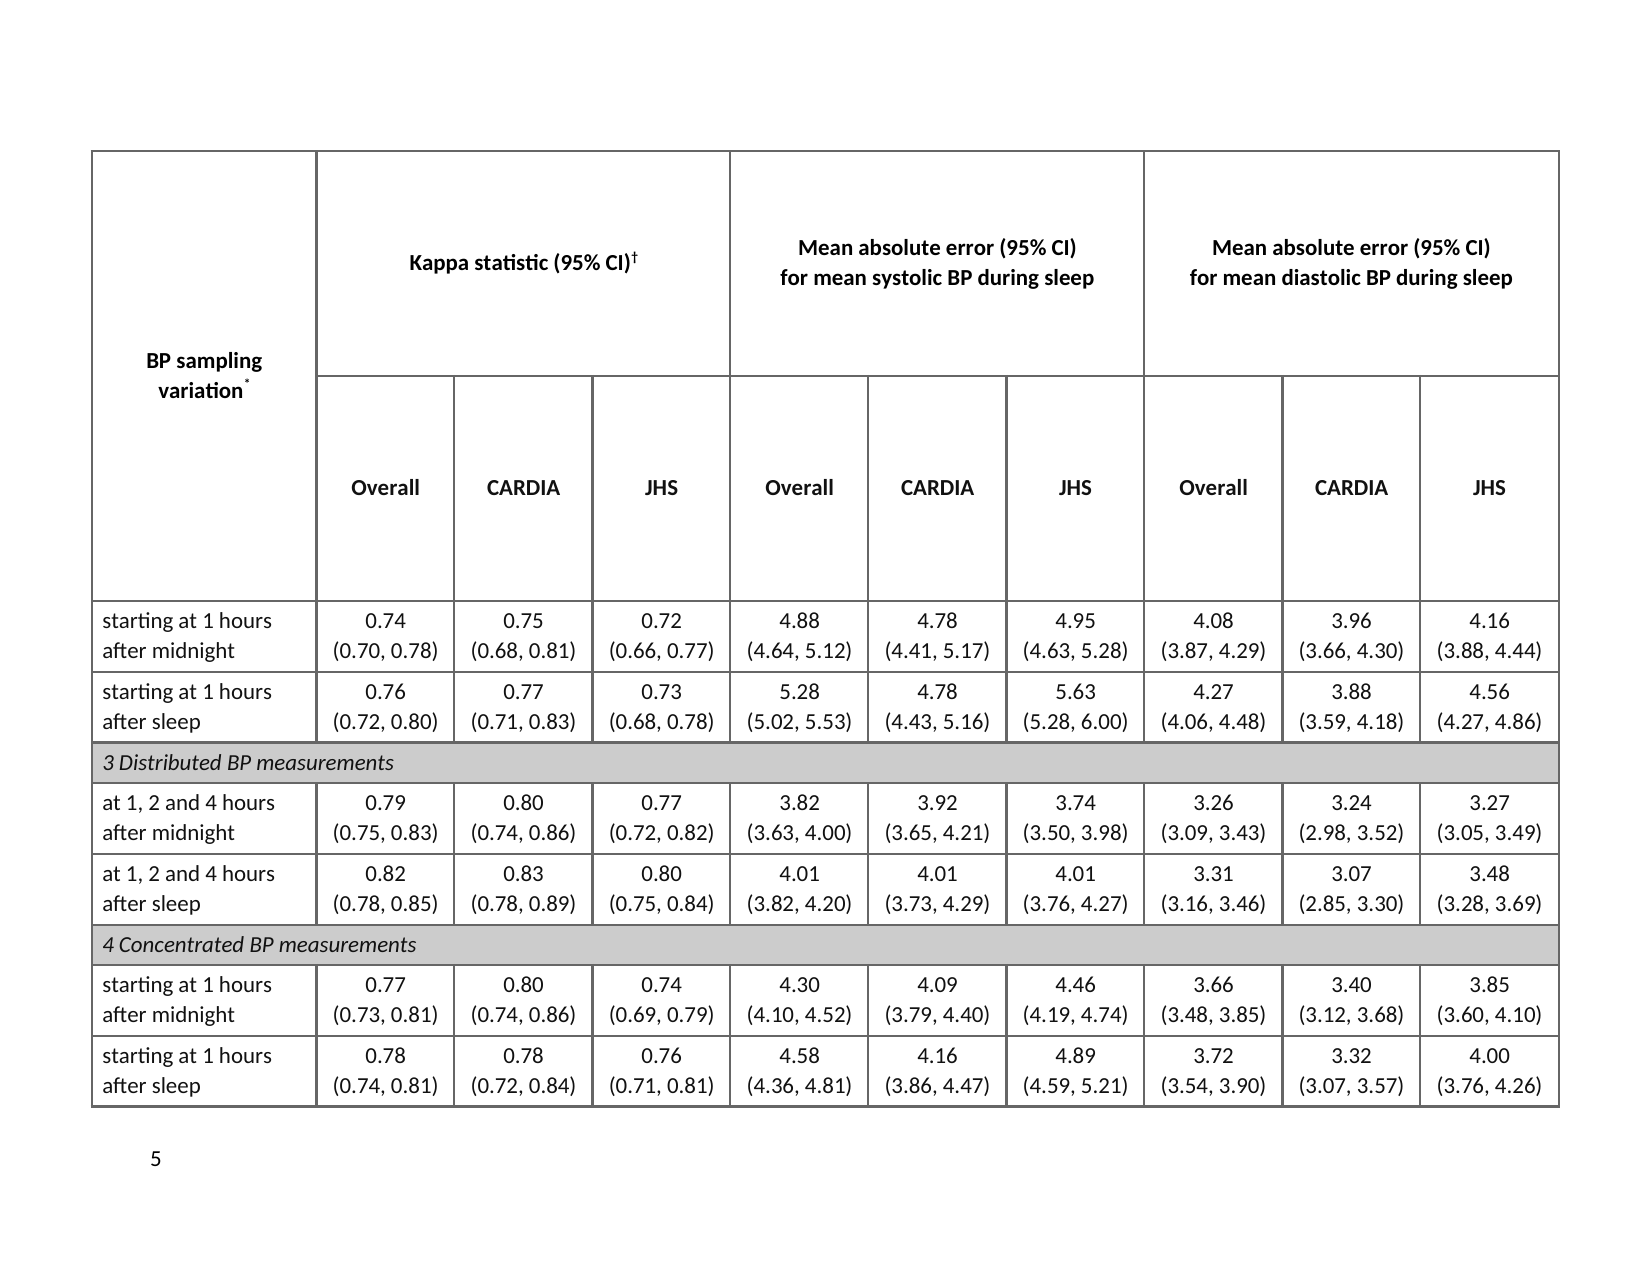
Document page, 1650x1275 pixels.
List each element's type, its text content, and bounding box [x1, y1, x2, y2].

table_cell 4.78 (4.41, 5.17) [869, 602, 1005, 671]
table_cell 0.80 (0.74, 0.86) [455, 966, 591, 1035]
table_cell 0.76 (0.71, 0.81) [594, 1037, 729, 1105]
table_cell 4.16 (3.86, 4.47) [869, 1037, 1005, 1105]
table_cell 0.78 (0.74, 0.81) [318, 1037, 453, 1105]
table_cell starting at 1 hours after midnight [93, 966, 315, 1035]
table_cell 3.82 (3.63, 4.00) [731, 784, 867, 853]
table_cell 4.78 (4.43, 5.16) [869, 673, 1005, 741]
table_cell 0.79 (0.75, 0.83) [318, 784, 453, 853]
table_cell 4.01 (3.76, 4.27) [1008, 855, 1143, 923]
table_cell Overall [318, 377, 453, 600]
table_cell 0.74 (0.69, 0.79) [594, 966, 729, 1035]
table_cell 4 Concentrated BP measurements [93, 926, 1558, 964]
table_cell CARDIA [869, 377, 1005, 600]
table_cell JHS [1008, 377, 1143, 600]
table_cell 0.82 (0.78, 0.85) [318, 855, 453, 923]
table_cell 4.00 (3.76, 4.26) [1421, 1037, 1558, 1105]
table_cell CARDIA [1284, 377, 1419, 600]
table_cell 3.40 (3.12, 3.68) [1284, 966, 1419, 1035]
table_cell 3.66 (3.48, 3.85) [1145, 966, 1281, 1035]
table_cell 0.80 (0.74, 0.86) [455, 784, 591, 853]
table_cell starting at 1 hours after midnight [93, 602, 315, 671]
table_cell Overall [1145, 377, 1281, 600]
table_cell 3 Distributed BP measurements [93, 744, 1558, 782]
table_cell 4.58 (4.36, 4.81) [731, 1037, 867, 1105]
table_cell 5.28 (5.02, 5.53) [731, 673, 867, 741]
table_cell 0.76 (0.72, 0.80) [318, 673, 453, 741]
table_cell 0.77 (0.73, 0.81) [318, 966, 453, 1035]
table_cell at 1, 2 and 4 hours after midnight [93, 784, 315, 853]
table_cell 3.88 (3.59, 4.18) [1284, 673, 1419, 741]
table_cell 4.89 (4.59, 5.21) [1008, 1037, 1143, 1105]
table_cell 3.74 (3.50, 3.98) [1008, 784, 1143, 853]
table_cell 4.01 (3.73, 4.29) [869, 855, 1005, 923]
table_cell starting at 1 hours after sleep [93, 673, 315, 741]
table_cell 4.01 (3.82, 4.20) [731, 855, 867, 923]
table_cell 4.27 (4.06, 4.48) [1145, 673, 1281, 741]
table_header Kappa statistic (95% CI)† [318, 152, 729, 375]
table_cell 0.80 (0.75, 0.84) [594, 855, 729, 923]
table_cell 3.48 (3.28, 3.69) [1421, 855, 1558, 923]
table_cell 4.95 (4.63, 5.28) [1008, 602, 1143, 671]
table_cell 3.26 (3.09, 3.43) [1145, 784, 1281, 853]
table_cell 0.72 (0.66, 0.77) [594, 602, 729, 671]
table_cell JHS [594, 377, 729, 600]
table_header Mean absolute error (95% CI) for mean systolic BP during sleep [731, 152, 1143, 375]
table_cell starting at 1 hours after sleep [93, 1037, 315, 1105]
table_cell 3.96 (3.66, 4.30) [1284, 602, 1419, 671]
table_cell 3.72 (3.54, 3.90) [1145, 1037, 1281, 1105]
table_cell 0.77 (0.72, 0.82) [594, 784, 729, 853]
table_cell 0.75 (0.68, 0.81) [455, 602, 591, 671]
table_cell 3.27 (3.05, 3.49) [1421, 784, 1558, 853]
table_cell 4.88 (4.64, 5.12) [731, 602, 867, 671]
table_cell at 1, 2 and 4 hours after sleep [93, 855, 315, 923]
table_cell 0.74 (0.70, 0.78) [318, 602, 453, 671]
table_cell 4.08 (3.87, 4.29) [1145, 602, 1281, 671]
table_header Mean absolute error (95% CI) for mean diastolic BP during sleep [1145, 152, 1558, 375]
table_cell 3.92 (3.65, 4.21) [869, 784, 1005, 853]
table_cell 4.56 (4.27, 4.86) [1421, 673, 1558, 741]
table_cell 4.16 (3.88, 4.44) [1421, 602, 1558, 671]
table_cell 5.63 (5.28, 6.00) [1008, 673, 1143, 741]
table_cell 0.78 (0.72, 0.84) [455, 1037, 591, 1105]
table_cell 3.24 (2.98, 3.52) [1284, 784, 1419, 853]
table_cell CARDIA [455, 377, 591, 600]
table_cell 4.30 (4.10, 4.52) [731, 966, 867, 1035]
table_cell 3.32 (3.07, 3.57) [1284, 1037, 1419, 1105]
table_cell 0.77 (0.71, 0.83) [455, 673, 591, 741]
table_cell JHS [1421, 377, 1558, 600]
table_cell Overall [731, 377, 867, 600]
table_cell 3.85 (3.60, 4.10) [1421, 966, 1558, 1035]
table_cell 0.73 (0.68, 0.78) [594, 673, 729, 741]
table_header BP sampling variation* [93, 152, 315, 600]
table_cell 3.31 (3.16, 3.46) [1145, 855, 1281, 923]
table_cell 3.07 (2.85, 3.30) [1284, 855, 1419, 923]
table_cell 4.46 (4.19, 4.74) [1008, 966, 1143, 1035]
table_cell 0.83 (0.78, 0.89) [455, 855, 591, 923]
table_cell 4.09 (3.79, 4.40) [869, 966, 1005, 1035]
